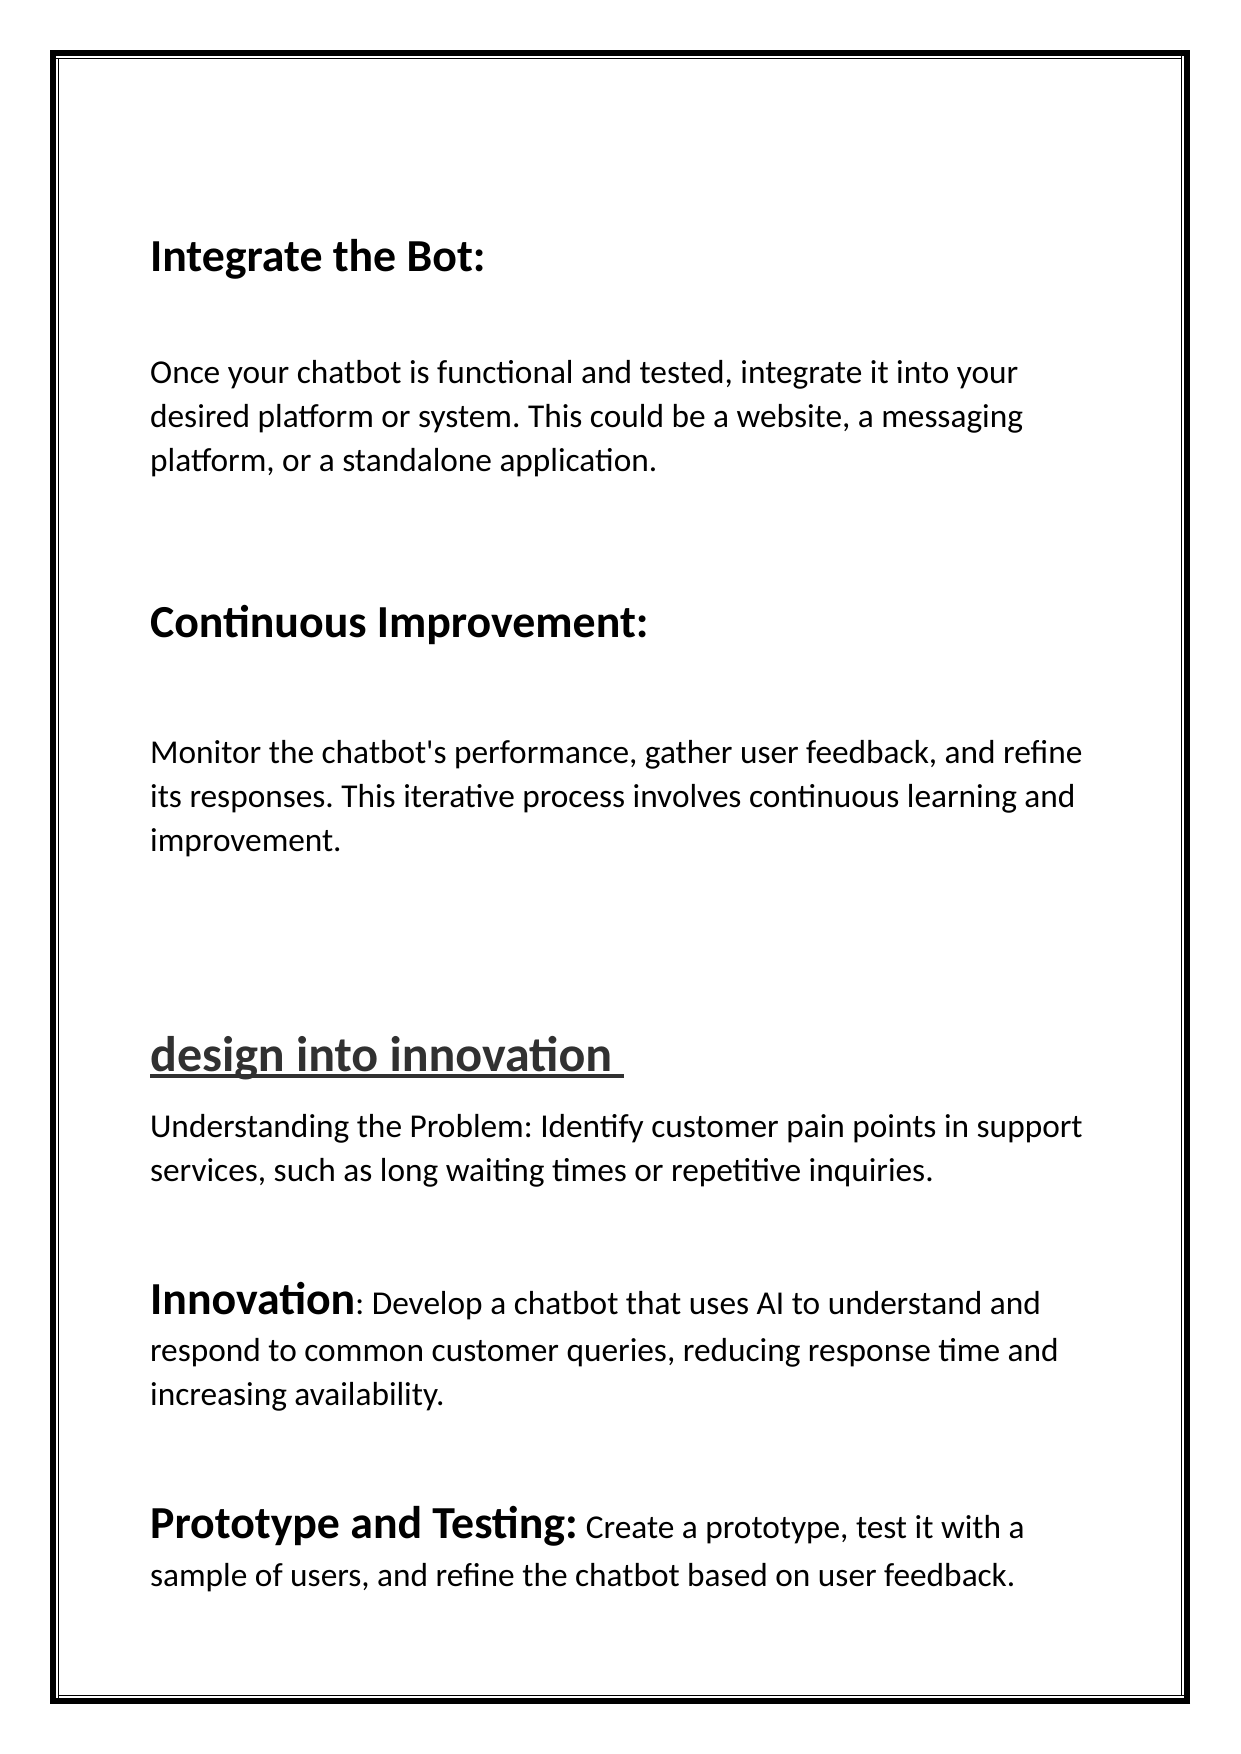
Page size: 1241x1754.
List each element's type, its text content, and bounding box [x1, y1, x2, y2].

text Innovation: Develop a chatbot that uses AI to understand and respond to common customer queries, reducing response time and increasing availability. [150, 1270, 1090, 1414]
text Integrate the Bot: [150, 227, 1090, 283]
text Understanding the Problem: Identify customer pain points in support services, such as long waiting times or repetitive inquiries. [150, 1105, 1090, 1189]
text Once your chatbot is functional and tested, integrate it into your desired platform or system. This could be a website, a messaging platform, or a standalone application. [150, 351, 1090, 479]
text Prototype and Testing: Create a prototype, test it with a sample of users, and refine the chatbot based on user feedback. [150, 1494, 1090, 1594]
text design into innovation [150, 1022, 1090, 1083]
text Monitor the chatbot's performance, gather user feedback, and refine its responses. This iterative process involves continuous learning and improvement. [150, 731, 1090, 859]
text Continuous Improvement: [150, 593, 1090, 649]
